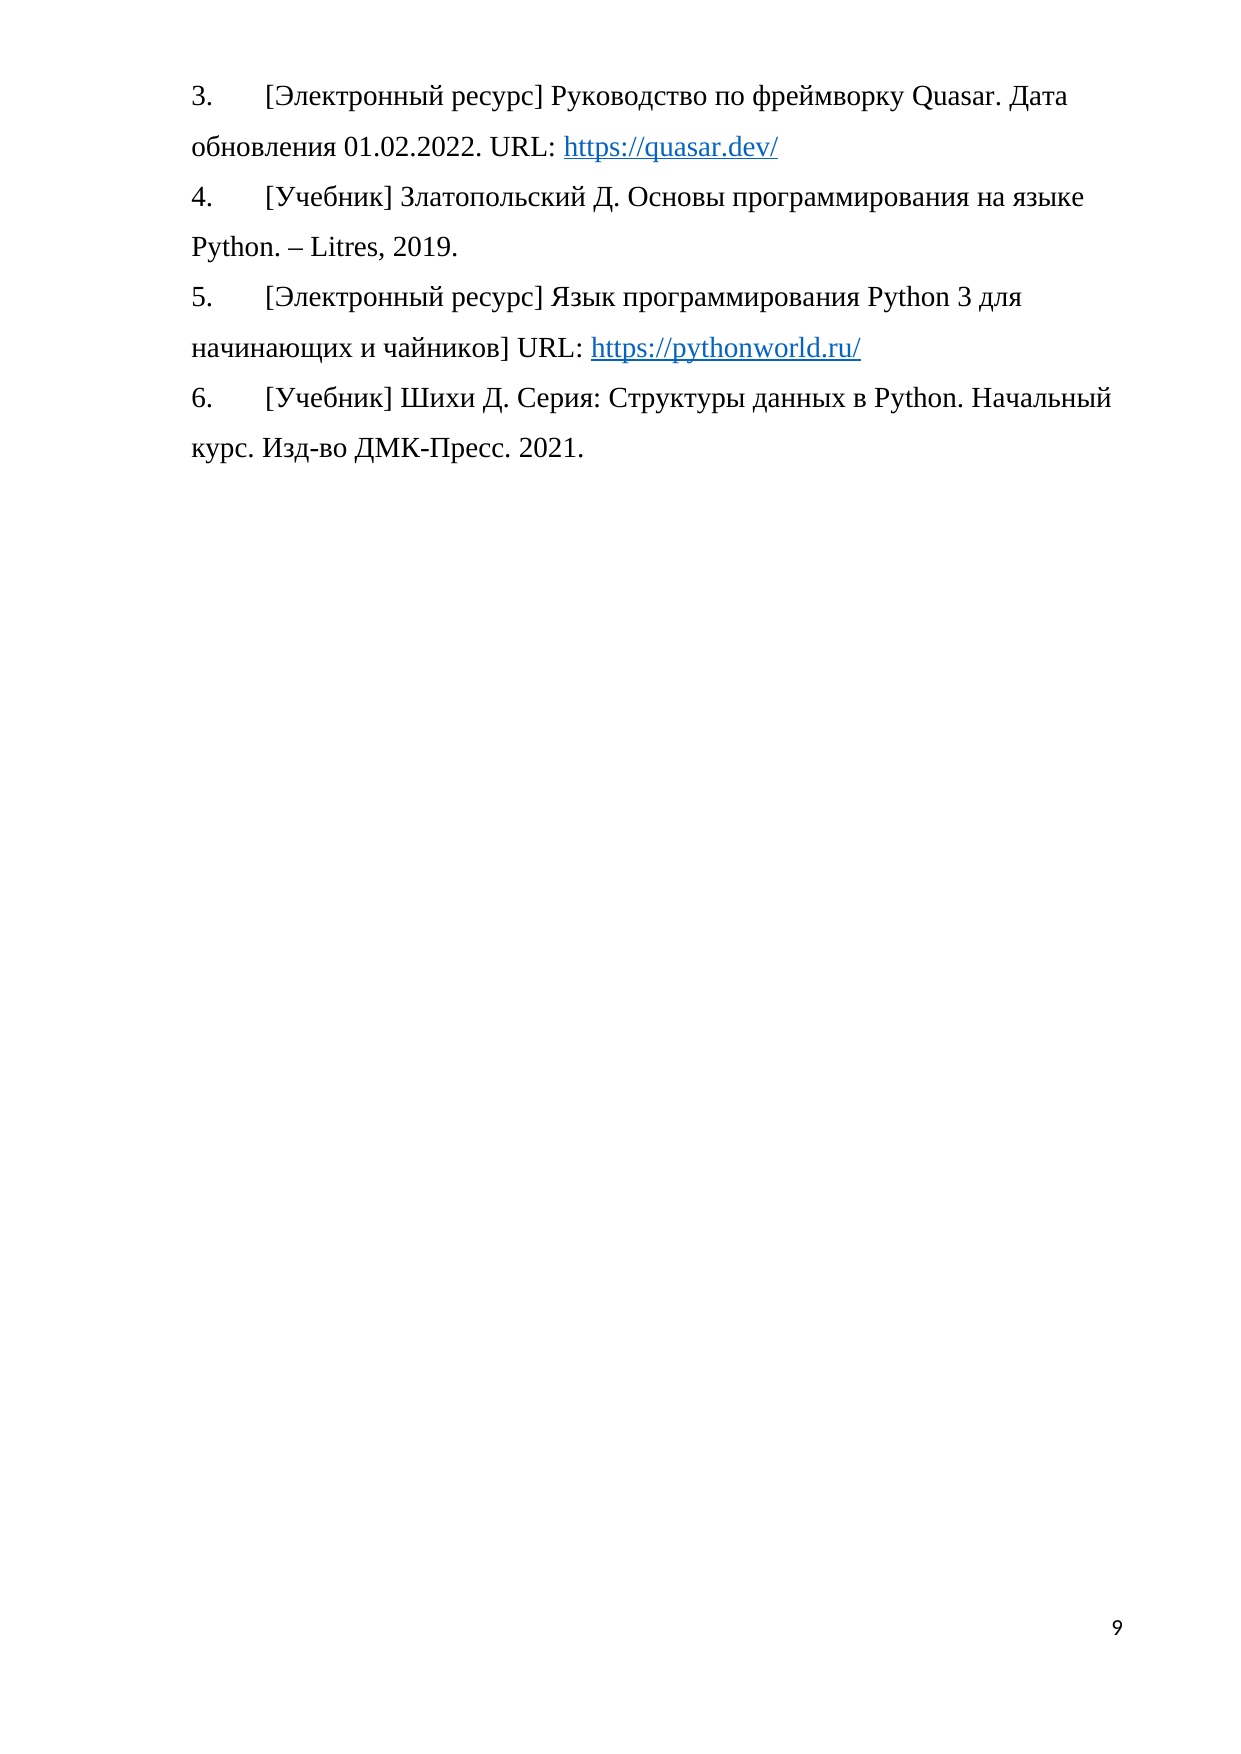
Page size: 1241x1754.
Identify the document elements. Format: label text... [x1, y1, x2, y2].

list [Учебник] Шихи Д. Серия: Структуры данных в Python. Начальный курс. Изд-во ДМК-Пресс. 2021. [191, 380, 1130, 464]
list [Электронный ресурс] Язык программирования Python 3 для начинающих и чайников] URL: https://pythonworld.ru/ [191, 279, 1130, 363]
list [Электронный ресурс] Руководство по фреймворку Quasar. Дата обновления 01.02.2022. URL: https://quasar.dev/ [191, 78, 1130, 162]
list [Учебник] Златопольский Д. Основы программирования на языке Python. – Litres, 2019. [191, 179, 1130, 263]
